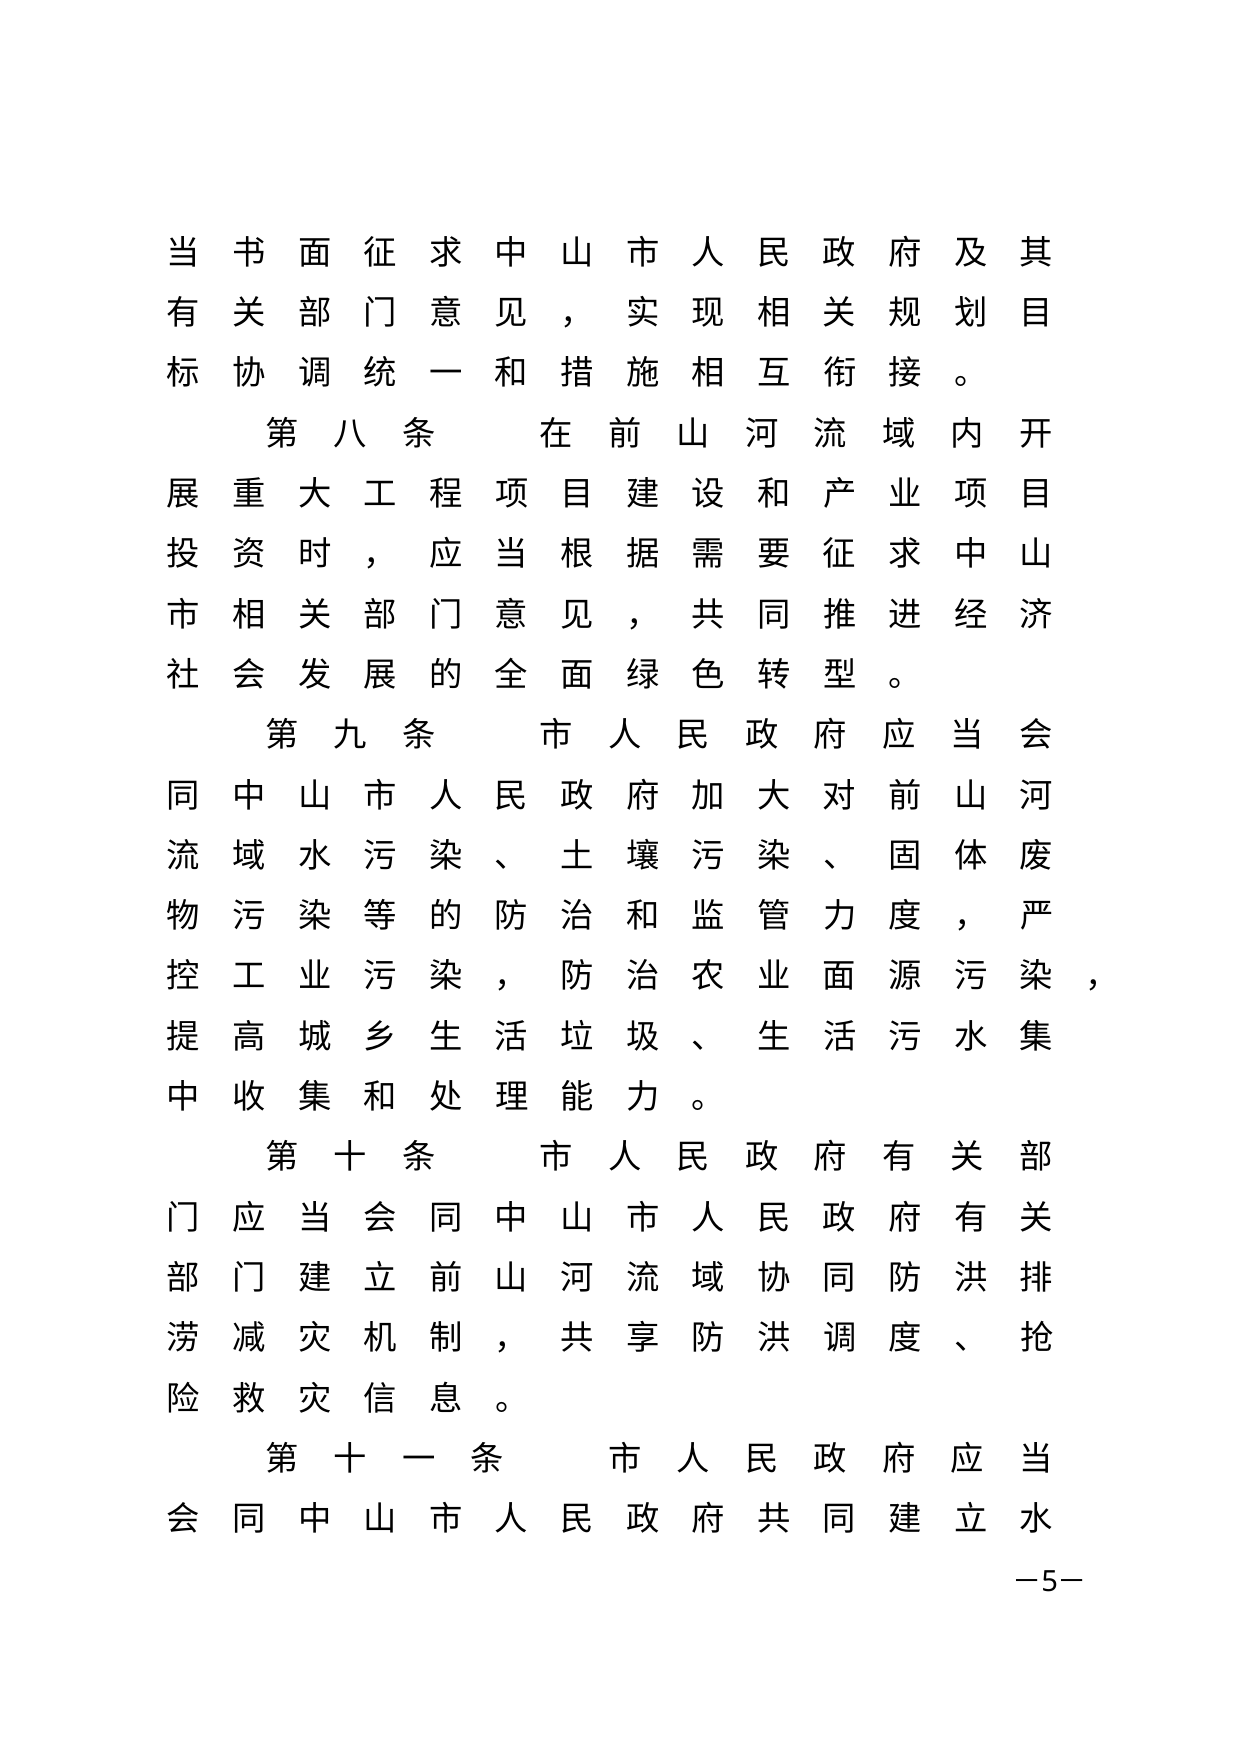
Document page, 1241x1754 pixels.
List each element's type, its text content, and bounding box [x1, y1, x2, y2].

text 第八条 在前山河流域内开展重大工程项目建设和产业项目投资时，应当根据需要征求中山市相关部门意见，共同推进经济社会发展的全面绿色转型。 [167, 400, 1085, 702]
text 第九条 市人民政府应当会同中山市人民政府加大对前山河流域水污染、土壤污染、固体废物污染等的防治和监管力度，严控工业污染，防治农业面源污染，提高城乡生活垃圾、生活污水集中收集和处理能力。 [167, 702, 1085, 1124]
text 市人民政府及其有关部门编制涉及前山河流域的城镇污水和垃圾处理设施建设、工业污染控制、农业污染控制、水资源保护与水生态修复等专项规划时，应当书面征求中山市人民政府及其有关部门意见，实现相关规划目标协调统一和措施相互衔接。 [167, 219, 1085, 400]
text 第十条 市人民政府有关部门应当会同中山市人民政府有关部门建立前山河流域协同防洪排涝减灾机制，共享防洪调度、抢险救灾信息。 [167, 1124, 1085, 1426]
text 第十一条 市人民政府应当会同中山市人民政府共同建立水量调度机制和咸潮防御机制，保障前山河流域内生活生产生态用水。 [167, 1426, 1085, 1546]
